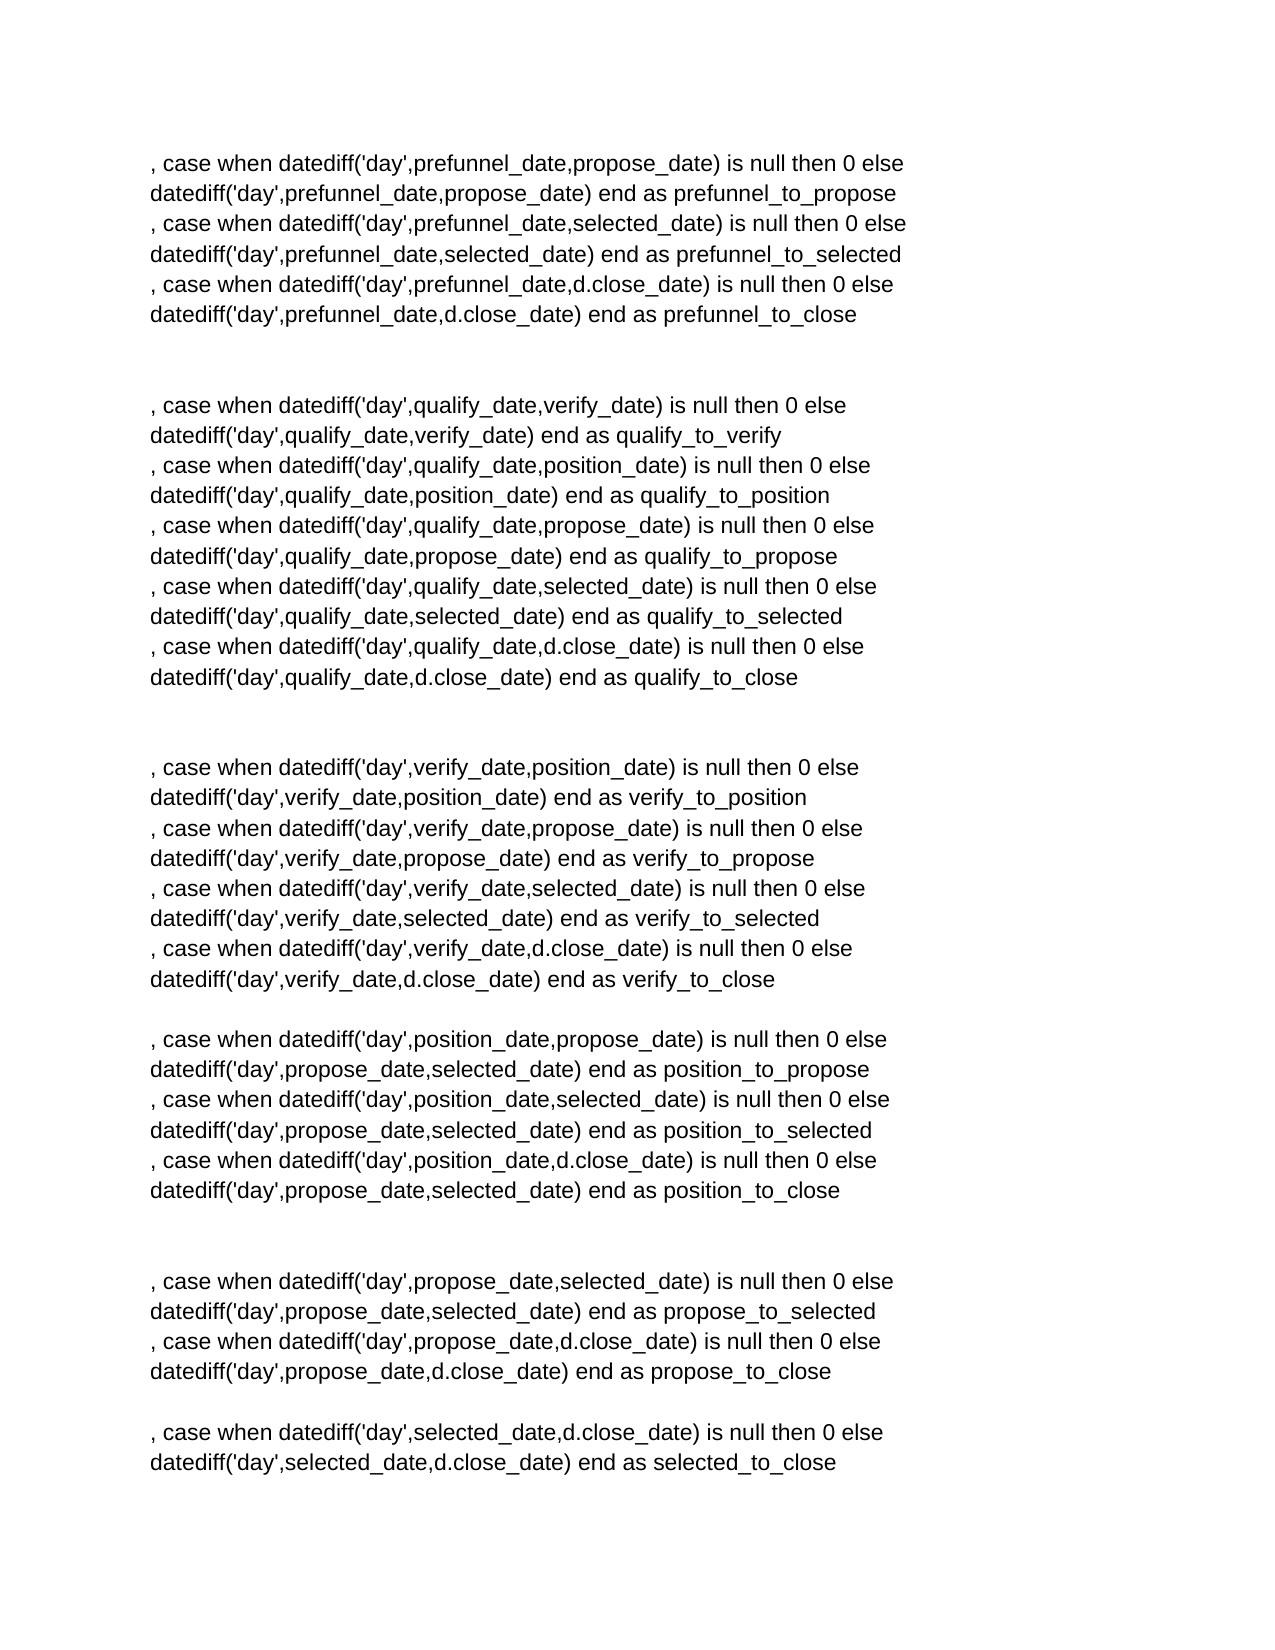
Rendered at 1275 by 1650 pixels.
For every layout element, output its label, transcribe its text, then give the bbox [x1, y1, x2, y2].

text , case when datediff('day',propose_date,selected_date) is null then 0 else datediff('day',propose_date,selected_date) end as propose_to_selected [150, 1268, 1125, 1324]
text , case when datediff('day',position_date,propose_date) is null then 0 else datediff('day',propose_date,selected_date) end as position_to_propose [150, 1026, 1125, 1083]
text , case when datediff('day',qualify_date,position_date) is null then 0 else datediff('day',qualify_date,position_date) end as qualify_to_position [150, 452, 1125, 509]
text , case when datediff('day',qualify_date,propose_date) is null then 0 else datediff('day',qualify_date,propose_date) end as qualify_to_propose [150, 512, 1125, 569]
text , case when datediff('day',propose_date,d.close_date) is null then 0 else datediff('day',propose_date,d.close_date) end as propose_to_close [150, 1328, 1125, 1385]
text , case when datediff('day',qualify_date,verify_date) is null then 0 else datediff('day',qualify_date,verify_date) end as qualify_to_verify [150, 392, 1125, 448]
text , case when datediff('day',verify_date,d.close_date) is null then 0 else datediff('day',verify_date,d.close_date) end as verify_to_close [150, 935, 1125, 992]
text , case when datediff('day',prefunnel_date,propose_date) is null then 0 else datediff('day',prefunnel_date,propose_date) end as prefunnel_to_propose [150, 150, 1125, 207]
text , case when datediff('day',prefunnel_date,d.close_date) is null then 0 else datediff('day',prefunnel_date,d.close_date) end as prefunnel_to_close [150, 271, 1125, 327]
text , case when datediff('day',selected_date,d.close_date) is null then 0 else datediff('day',selected_date,d.close_date) end as selected_to_close [150, 1419, 1125, 1475]
text , case when datediff('day',qualify_date,selected_date) is null then 0 else datediff('day',qualify_date,selected_date) end as qualify_to_selected [150, 573, 1125, 629]
text , case when datediff('day',position_date,selected_date) is null then 0 else datediff('day',propose_date,selected_date) end as position_to_selected [150, 1086, 1125, 1143]
text , case when datediff('day',position_date,d.close_date) is null then 0 else datediff('day',propose_date,selected_date) end as position_to_close [150, 1147, 1125, 1203]
text , case when datediff('day',qualify_date,d.close_date) is null then 0 else datediff('day',qualify_date,d.close_date) end as qualify_to_close [150, 633, 1125, 690]
text , case when datediff('day',verify_date,position_date) is null then 0 else datediff('day',verify_date,position_date) end as verify_to_position [150, 754, 1125, 811]
text , case when datediff('day',verify_date,propose_date) is null then 0 else datediff('day',verify_date,propose_date) end as verify_to_propose [150, 814, 1125, 871]
text , case when datediff('day',prefunnel_date,selected_date) is null then 0 else datediff('day',prefunnel_date,selected_date) end as prefunnel_to_selected [150, 210, 1125, 267]
text , case when datediff('day',verify_date,selected_date) is null then 0 else datediff('day',verify_date,selected_date) end as verify_to_selected [150, 875, 1125, 932]
